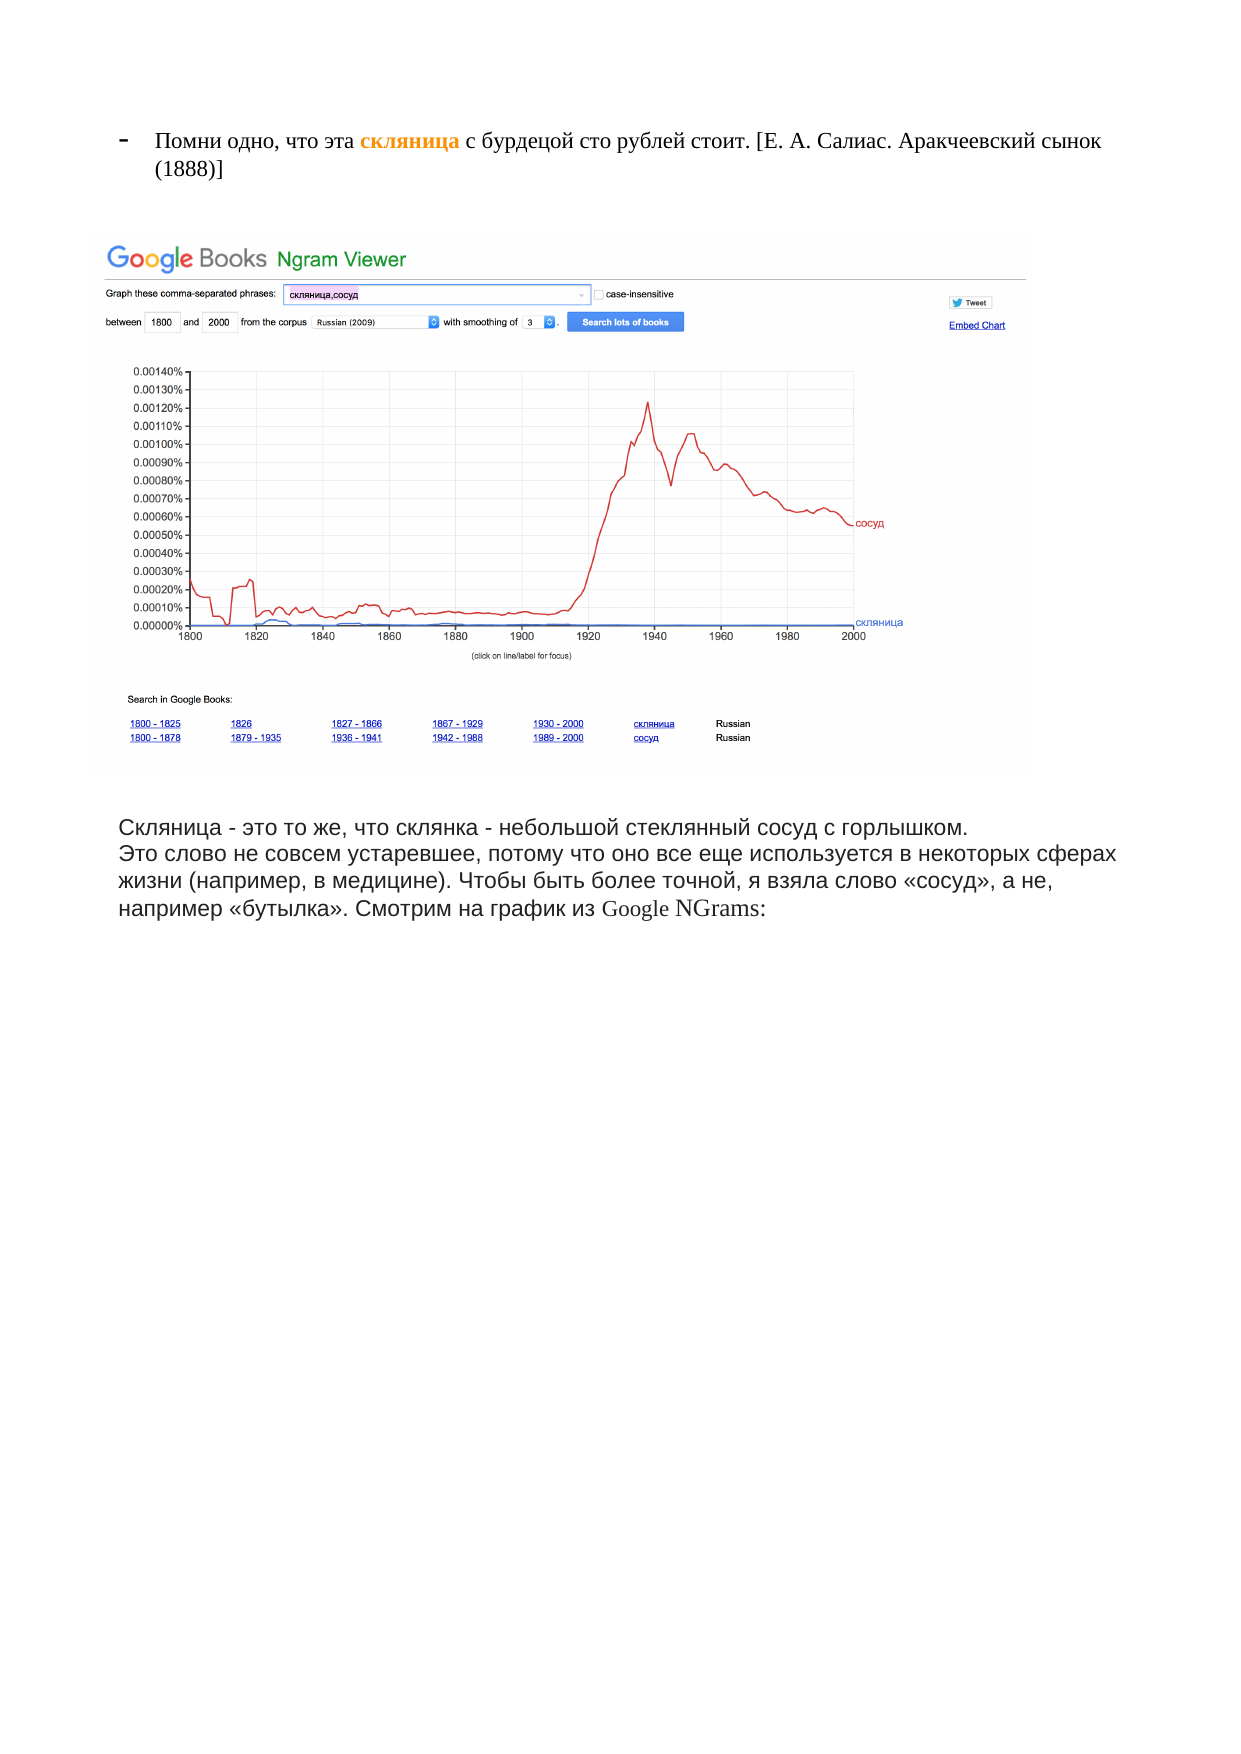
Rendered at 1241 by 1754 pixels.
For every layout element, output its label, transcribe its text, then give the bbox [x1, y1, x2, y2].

picture [91, 233, 1033, 774]
text Это слово не совсем устаревшее, потому что оно все еще используется в некоторых сферах жизни (например, в медицине). Чтобы быть более точной, я взяла слово «сосуд», а не, например «бутылка». Смотрим на график из Google NGrams: [118, 840, 1122, 922]
list Помни одно, что эта скляница с бурдецой сто рублей стоит. [Е. А. Салиас. Аракчеевский сынок (1888)] [118, 118, 1122, 182]
